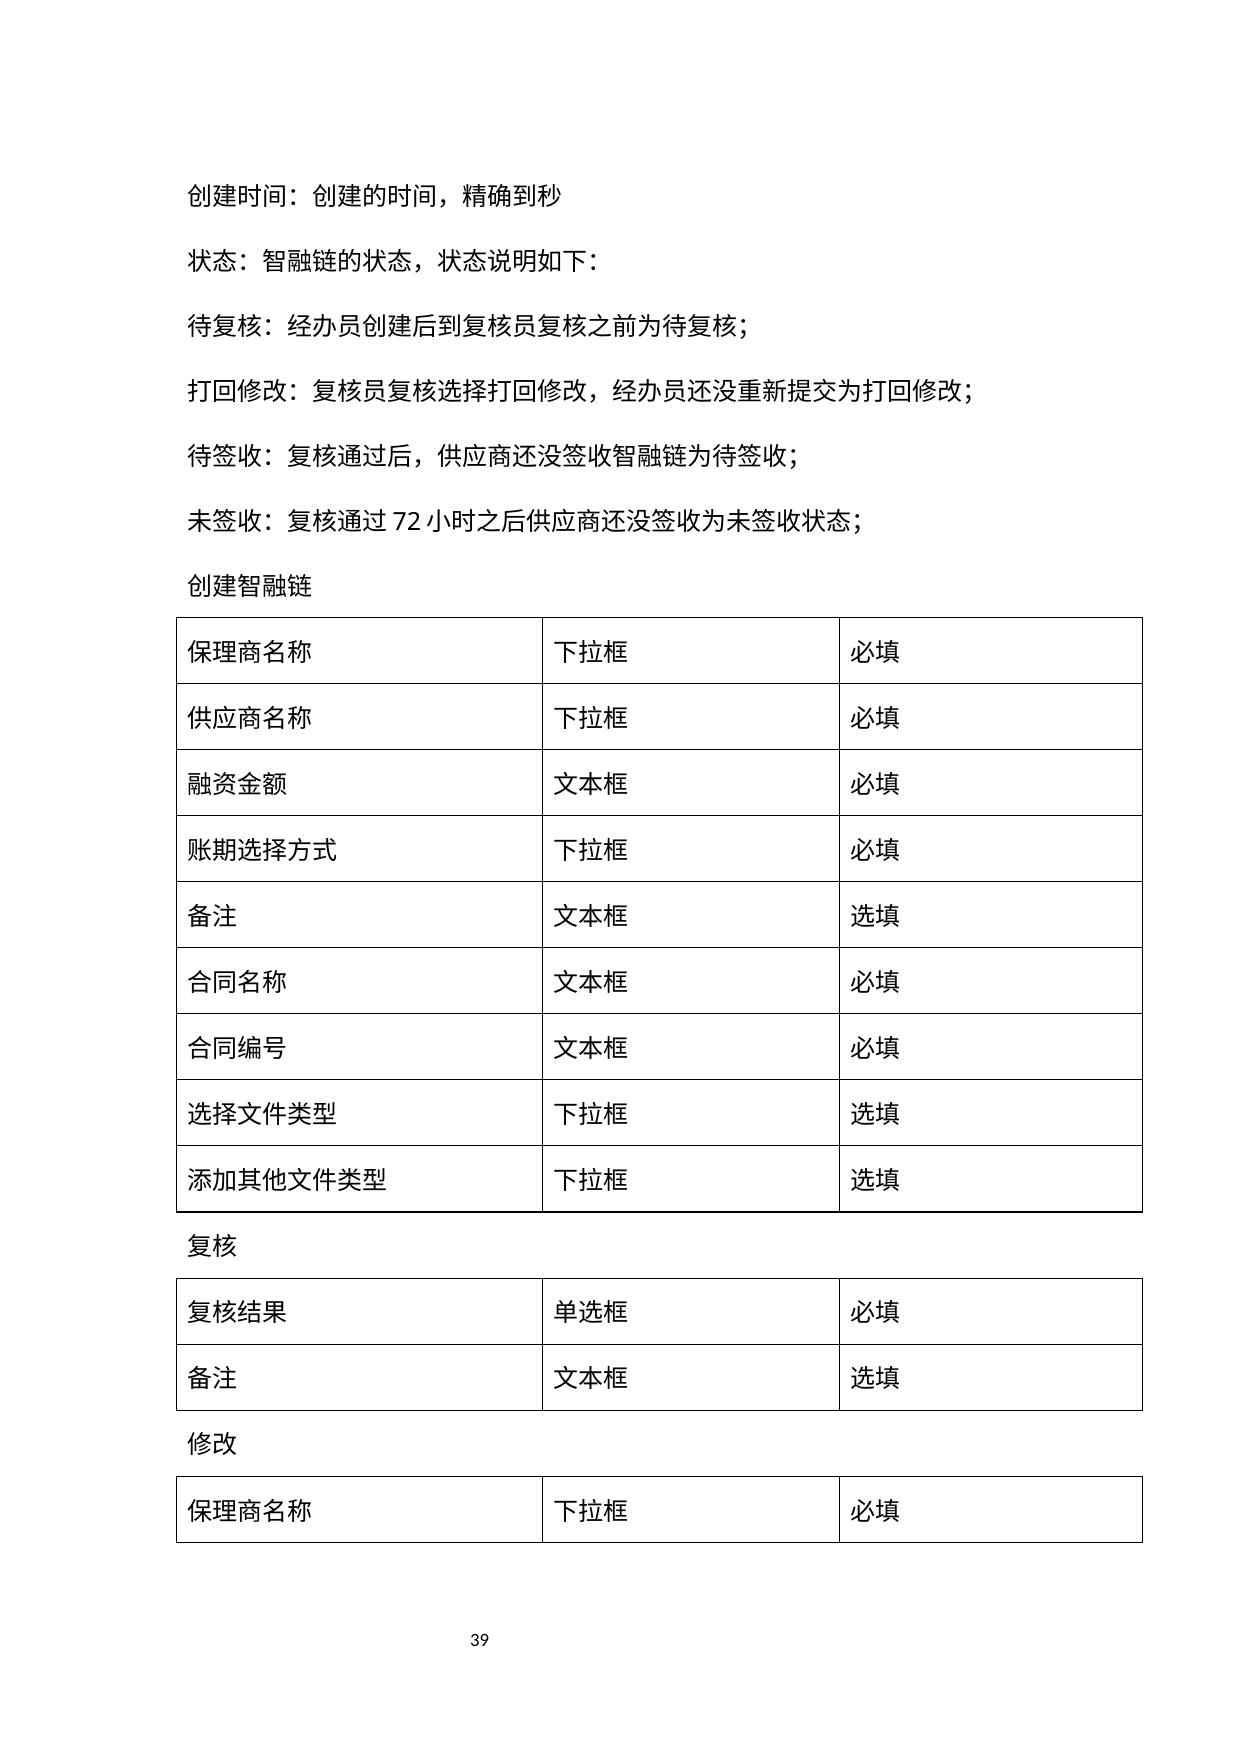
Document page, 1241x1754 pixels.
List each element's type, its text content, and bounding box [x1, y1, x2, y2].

text 未签收：复核通过72小时之后供应商还没签收为未签收状态； [187, 487, 1053, 552]
text 待复核：经办员创建后到复核员复核之前为待复核； [187, 292, 1053, 357]
table_header 保理商名称 [177, 1477, 542, 1542]
table_header 下拉框 [543, 618, 839, 683]
text 创建智融链 [187, 552, 1053, 617]
table_cell 选填 [840, 882, 1142, 947]
table_cell 必填 [840, 948, 1142, 1013]
table_cell 合同名称 [177, 948, 542, 1013]
table_cell 备注 [177, 882, 542, 947]
table_cell 文本框 [543, 1345, 839, 1409]
table_cell 文本框 [543, 750, 839, 815]
table_cell 文本框 [543, 948, 839, 1013]
table_cell 选填 [840, 1345, 1142, 1409]
table_header 必填 [840, 618, 1142, 683]
table_cell 供应商名称 [177, 684, 542, 749]
table_header 必填 [840, 1279, 1142, 1343]
table_header 必填 [840, 1477, 1142, 1542]
table_cell 必填 [840, 684, 1142, 749]
table_cell 选填 [840, 1146, 1142, 1211]
table_cell 选填 [840, 1080, 1142, 1145]
table_cell 文本框 [543, 882, 839, 947]
table_cell 文本框 [543, 1014, 839, 1079]
table_cell 添加其他文件类型 [177, 1146, 542, 1211]
table_cell 必填 [840, 750, 1142, 815]
text 状态：智融链的状态，状态说明如下： [187, 227, 1053, 292]
table_cell 选择文件类型 [177, 1080, 542, 1145]
table_cell 账期选择方式 [177, 816, 542, 881]
text 复核 [187, 1213, 1053, 1277]
table_header 保理商名称 [177, 618, 542, 683]
table_cell 融资金额 [177, 750, 542, 815]
table_cell 备注 [177, 1345, 542, 1409]
table_cell 下拉框 [543, 1146, 839, 1211]
table_header 复核结果 [177, 1279, 542, 1343]
table_cell 必填 [840, 1014, 1142, 1079]
table_header 单选框 [543, 1279, 839, 1343]
text 创建时间：创建的时间，精确到秒 [187, 162, 1053, 227]
table_cell 下拉框 [543, 684, 839, 749]
table_header 下拉框 [543, 1477, 839, 1542]
text 待签收：复核通过后，供应商还没签收智融链为待签收； [187, 422, 1053, 487]
text 打回修改：复核员复核选择打回修改，经办员还没重新提交为打回修改； [187, 357, 1053, 422]
text 修改 [187, 1411, 1053, 1476]
table_cell 必填 [840, 816, 1142, 881]
table_cell 下拉框 [543, 1080, 839, 1145]
table_cell 下拉框 [543, 816, 839, 881]
table_cell 合同编号 [177, 1014, 542, 1079]
